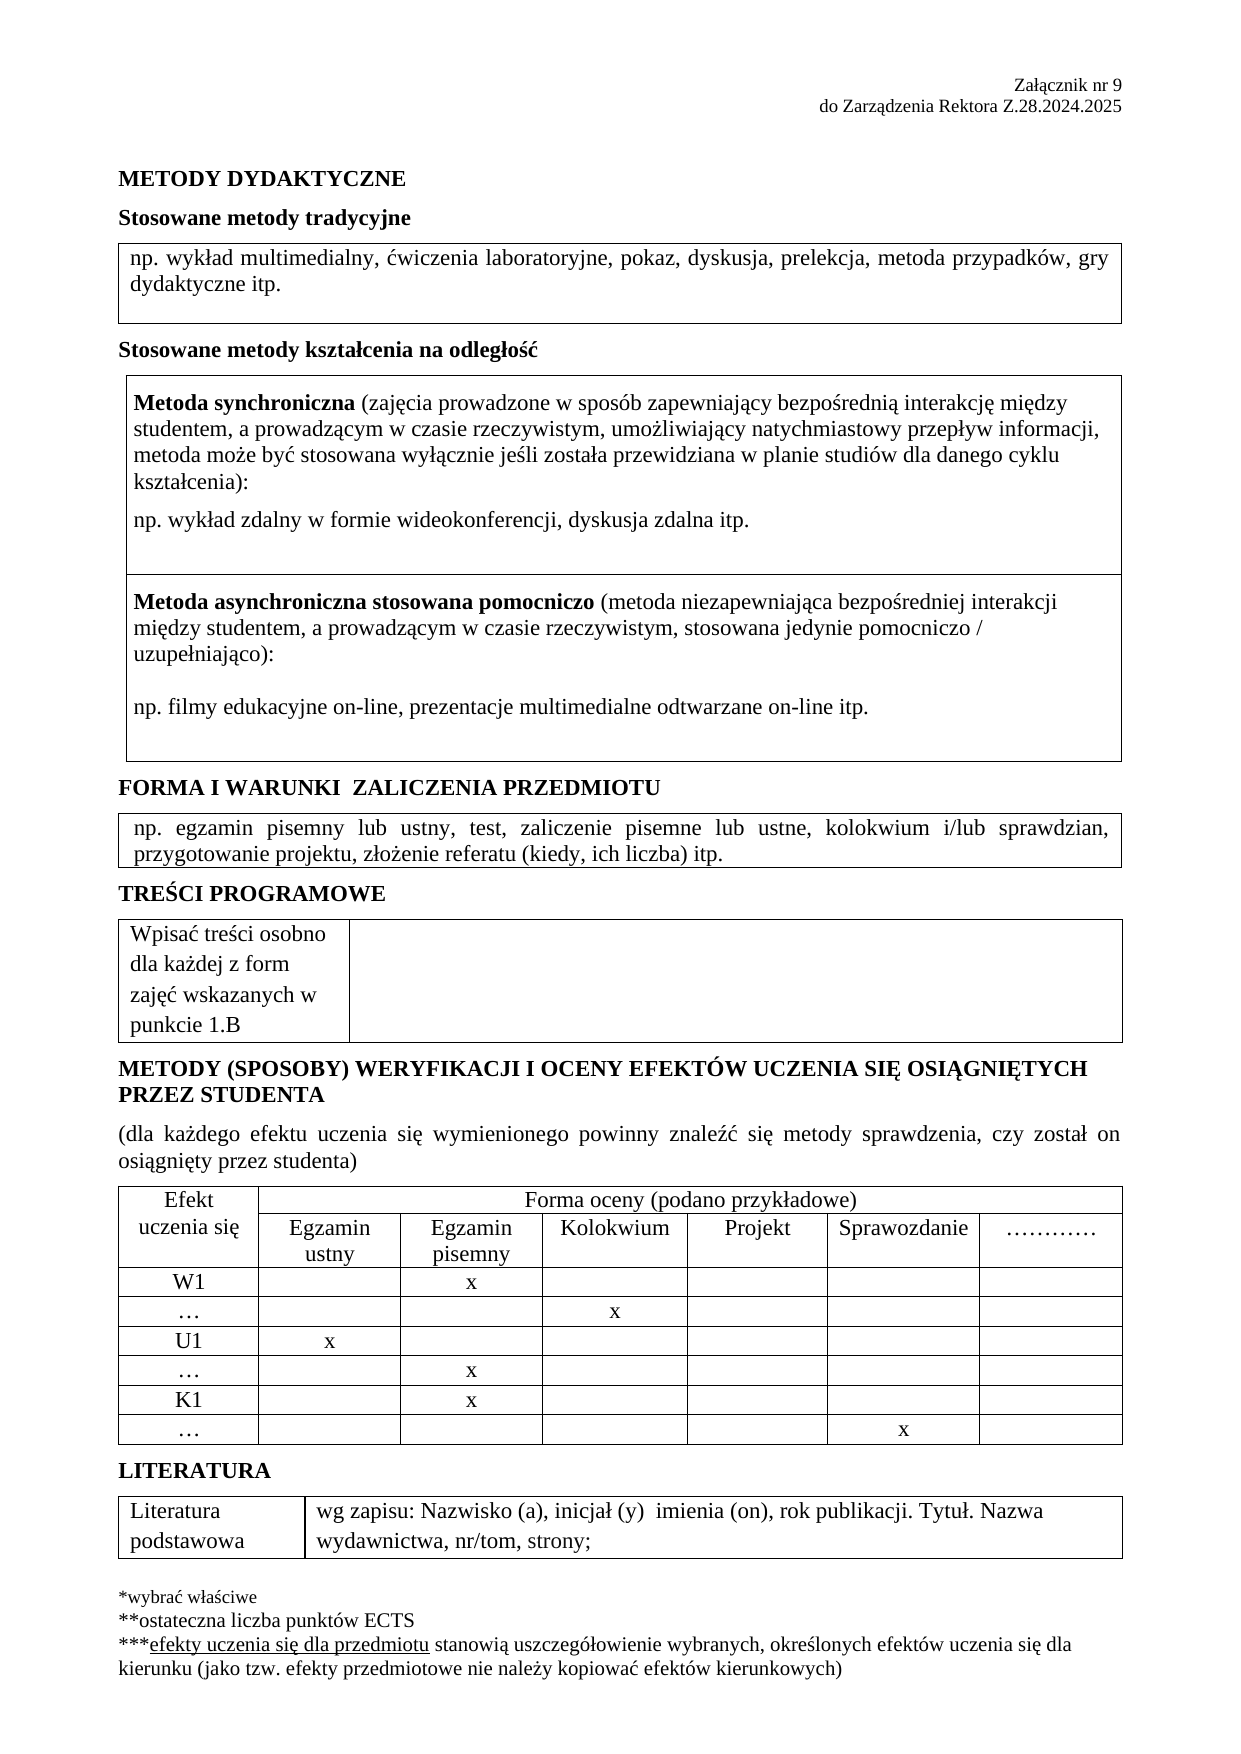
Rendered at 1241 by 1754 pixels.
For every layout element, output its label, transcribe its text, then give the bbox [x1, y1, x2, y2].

text LITERATURA [118, 1457, 1122, 1483]
table_cell Metoda asynchroniczna stosowana pomocniczo (metoda niezapewniająca bezpośredniej interakcji między studentem, a prowadzącym w czasie rzeczywistym, stosowana jedynie pomocniczo / uzupełniająco): np. filmy edukacyjne on-line, prezentacje multimedialne odtwarzane on-line itp. [127, 575, 1121, 761]
table_cell U1 [119, 1327, 258, 1355]
table_cell … [119, 1415, 258, 1443]
table_cell x [401, 1268, 542, 1296]
table_cell [688, 1356, 827, 1384]
table_cell [543, 1268, 687, 1296]
table_cell [828, 1386, 979, 1414]
table_header [350, 920, 1122, 1042]
table_cell [543, 1386, 687, 1414]
table_cell [401, 1327, 542, 1355]
table_cell [688, 1268, 827, 1296]
table_cell [980, 1297, 1122, 1326]
text Stosowane metody kształcenia na odległość [118, 336, 1122, 363]
text TREŚCI PROGRAMOWE [118, 880, 1122, 907]
table_cell [401, 1297, 542, 1326]
table_cell W1 [119, 1268, 258, 1296]
table_cell [688, 1297, 827, 1326]
table_cell [980, 1386, 1122, 1414]
table_cell [828, 1268, 979, 1296]
table_cell [543, 1356, 687, 1384]
table_header Metoda synchroniczna (zajęcia prowadzone w sposób zapewniający bezpośrednią interakcję między studentem, a prowadzącym w czasie rzeczywistym, umożliwiający natychmiastowy przepływ informacji, metoda może być stosowana wyłącznie jeśli została przewidziana w planie studiów dla danego cyklu kształcenia): np. wykład zdalny w formie wideokonferencji, dyskusja zdalna itp. [127, 376, 1121, 574]
text (dla każdego efektu uczenia się wymienionego powinny znaleźć się metody sprawdzenia, czy został on osiągnięty przez studenta) [118, 1120, 1122, 1173]
table_cell [828, 1356, 979, 1384]
table_cell x [401, 1386, 542, 1414]
table_cell Kolokwium [543, 1214, 687, 1267]
table_header Efekt uczenia się [119, 1187, 258, 1267]
table_cell [980, 1415, 1122, 1443]
table_cell [828, 1327, 979, 1355]
table_header Forma oceny (podano przykładowe) [259, 1187, 1122, 1213]
table_cell [980, 1356, 1122, 1384]
table_cell x [259, 1327, 400, 1355]
table_cell Egzamin pisemny [401, 1214, 542, 1267]
table_header Wpisać treści osobno dla każdej z form zajęć wskazanych w punkcie 1.B [119, 920, 349, 1042]
table_cell x [401, 1356, 542, 1384]
table_cell Egzamin ustny [259, 1214, 400, 1267]
table_cell x [543, 1297, 687, 1326]
table_header np. egzamin pisemny lub ustny, test, zaliczenie pisemne lub ustne, kolokwium i/lub sprawdzian, przygotowanie projektu, złożenie referatu (kiedy, ich liczba) itp. [119, 814, 1121, 867]
table_cell ………… [980, 1214, 1122, 1267]
table_cell [828, 1297, 979, 1326]
table_cell [259, 1297, 400, 1326]
table_cell [401, 1415, 542, 1443]
table_cell [259, 1268, 400, 1296]
text Stosowane metody tradycyjne [118, 204, 1122, 230]
table_cell K1 [119, 1386, 258, 1414]
text METODY DYDAKTYCZNE [118, 165, 1122, 191]
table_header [119, 1497, 304, 1558]
table_cell x [828, 1415, 979, 1443]
table_cell [259, 1415, 400, 1443]
table_cell … [119, 1297, 258, 1326]
table_header np. wykład multimedialny, ćwiczenia laboratoryjne, pokaz, dyskusja, prelekcja, metoda przypadków, gry dydaktyczne itp. [119, 244, 1121, 323]
table_cell [543, 1327, 687, 1355]
table_cell Sprawozdanie [828, 1214, 979, 1267]
table_cell [980, 1327, 1122, 1355]
table_cell Projekt [688, 1214, 827, 1267]
table_cell … [119, 1356, 258, 1384]
text METODY (SPOSOBY) WERYFIKACJI I OCENY EFEKTÓW UCZENIA SIĘ OSIĄGNIĘTYCH PRZEZ STUDENTA [118, 1055, 1122, 1108]
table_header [306, 1497, 1122, 1558]
table_cell [259, 1356, 400, 1384]
table_cell [688, 1386, 827, 1414]
table_cell [688, 1415, 827, 1443]
table_cell [688, 1327, 827, 1355]
text FORMA I WARUNKI ZALICZENIA PRZEDMIOTU [118, 774, 1122, 801]
table_cell [543, 1415, 687, 1443]
table_cell [980, 1268, 1122, 1296]
table_cell [259, 1386, 400, 1414]
